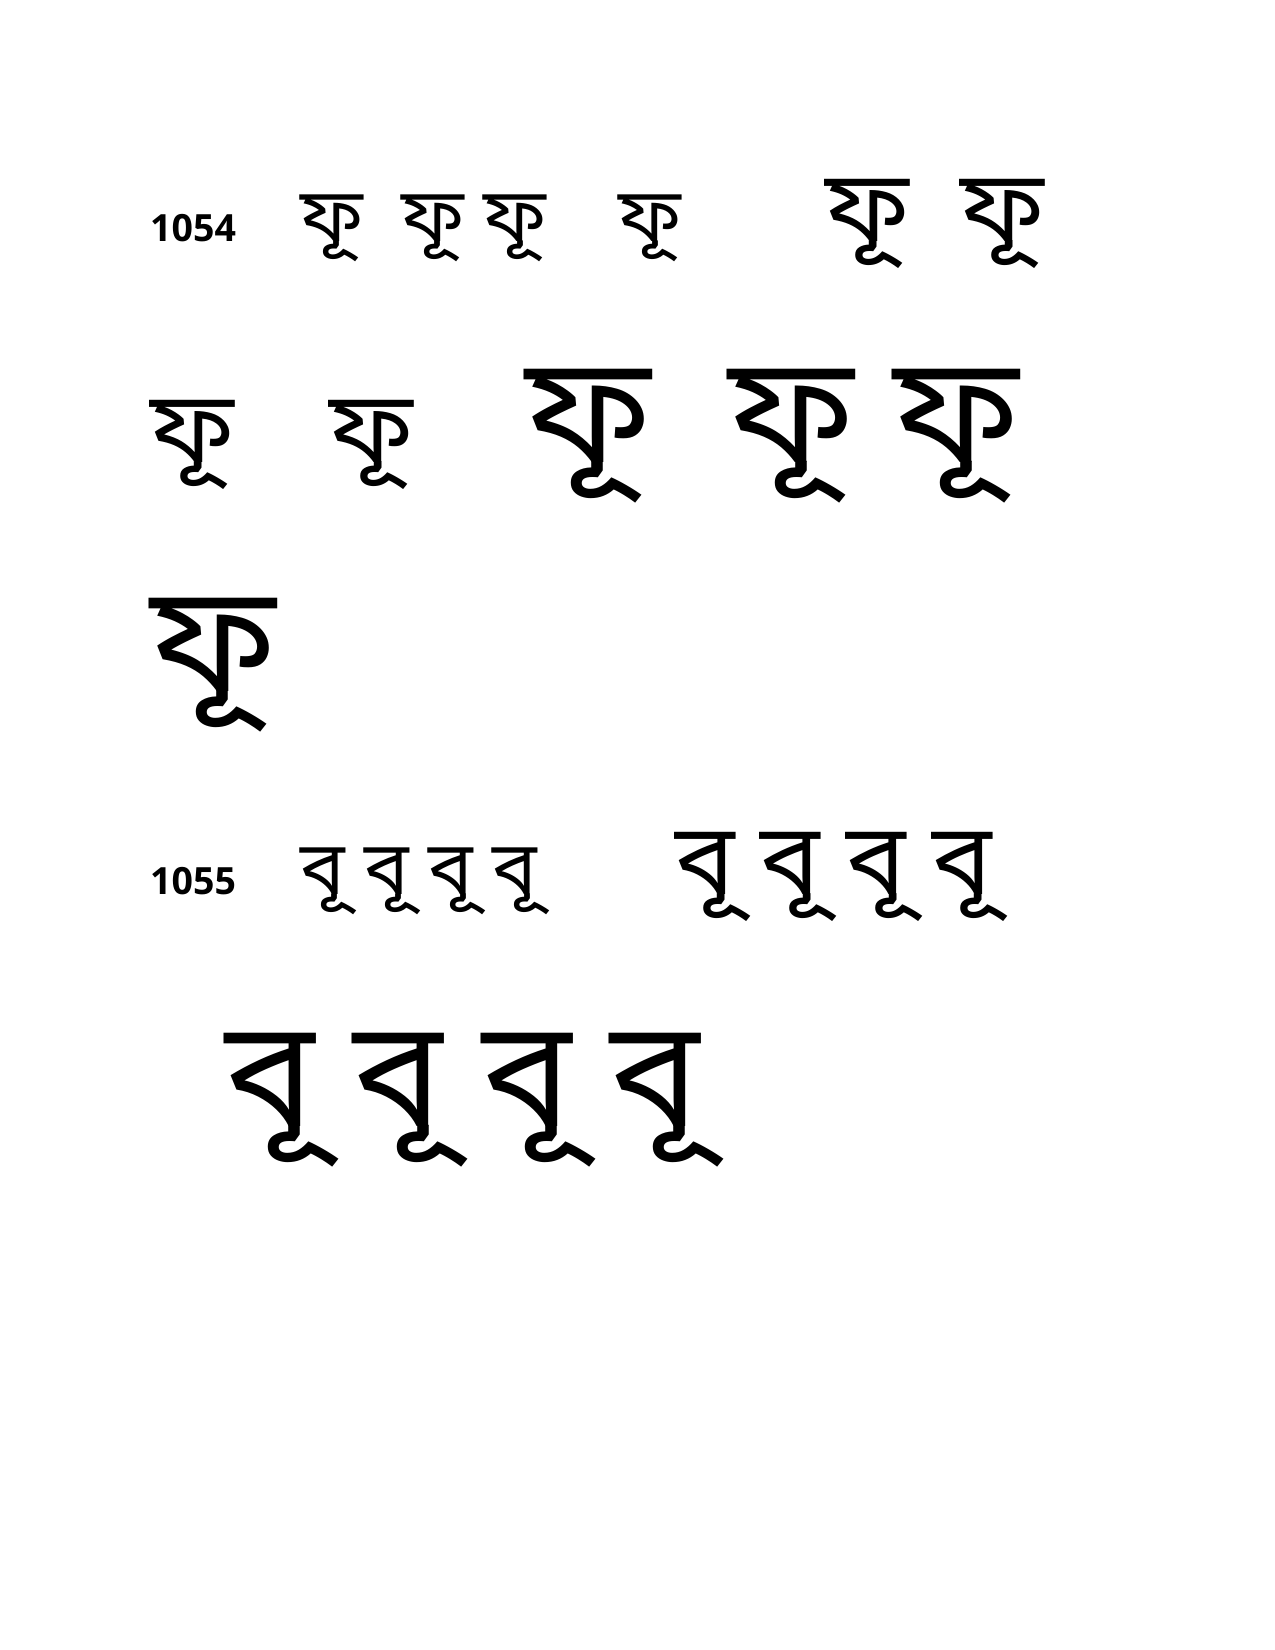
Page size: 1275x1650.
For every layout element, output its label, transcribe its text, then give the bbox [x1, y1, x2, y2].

text 1055 বূ বূ বূ বূ বূ বূ বূ বূ বূ বূ বূ বূ [150, 803, 1125, 1187]
text 1054 ফূ ফূ ফূ ফূ ফূ ফূ ফূ ফূ ফূ ফূ ফূ ফূ [150, 150, 1125, 752]
